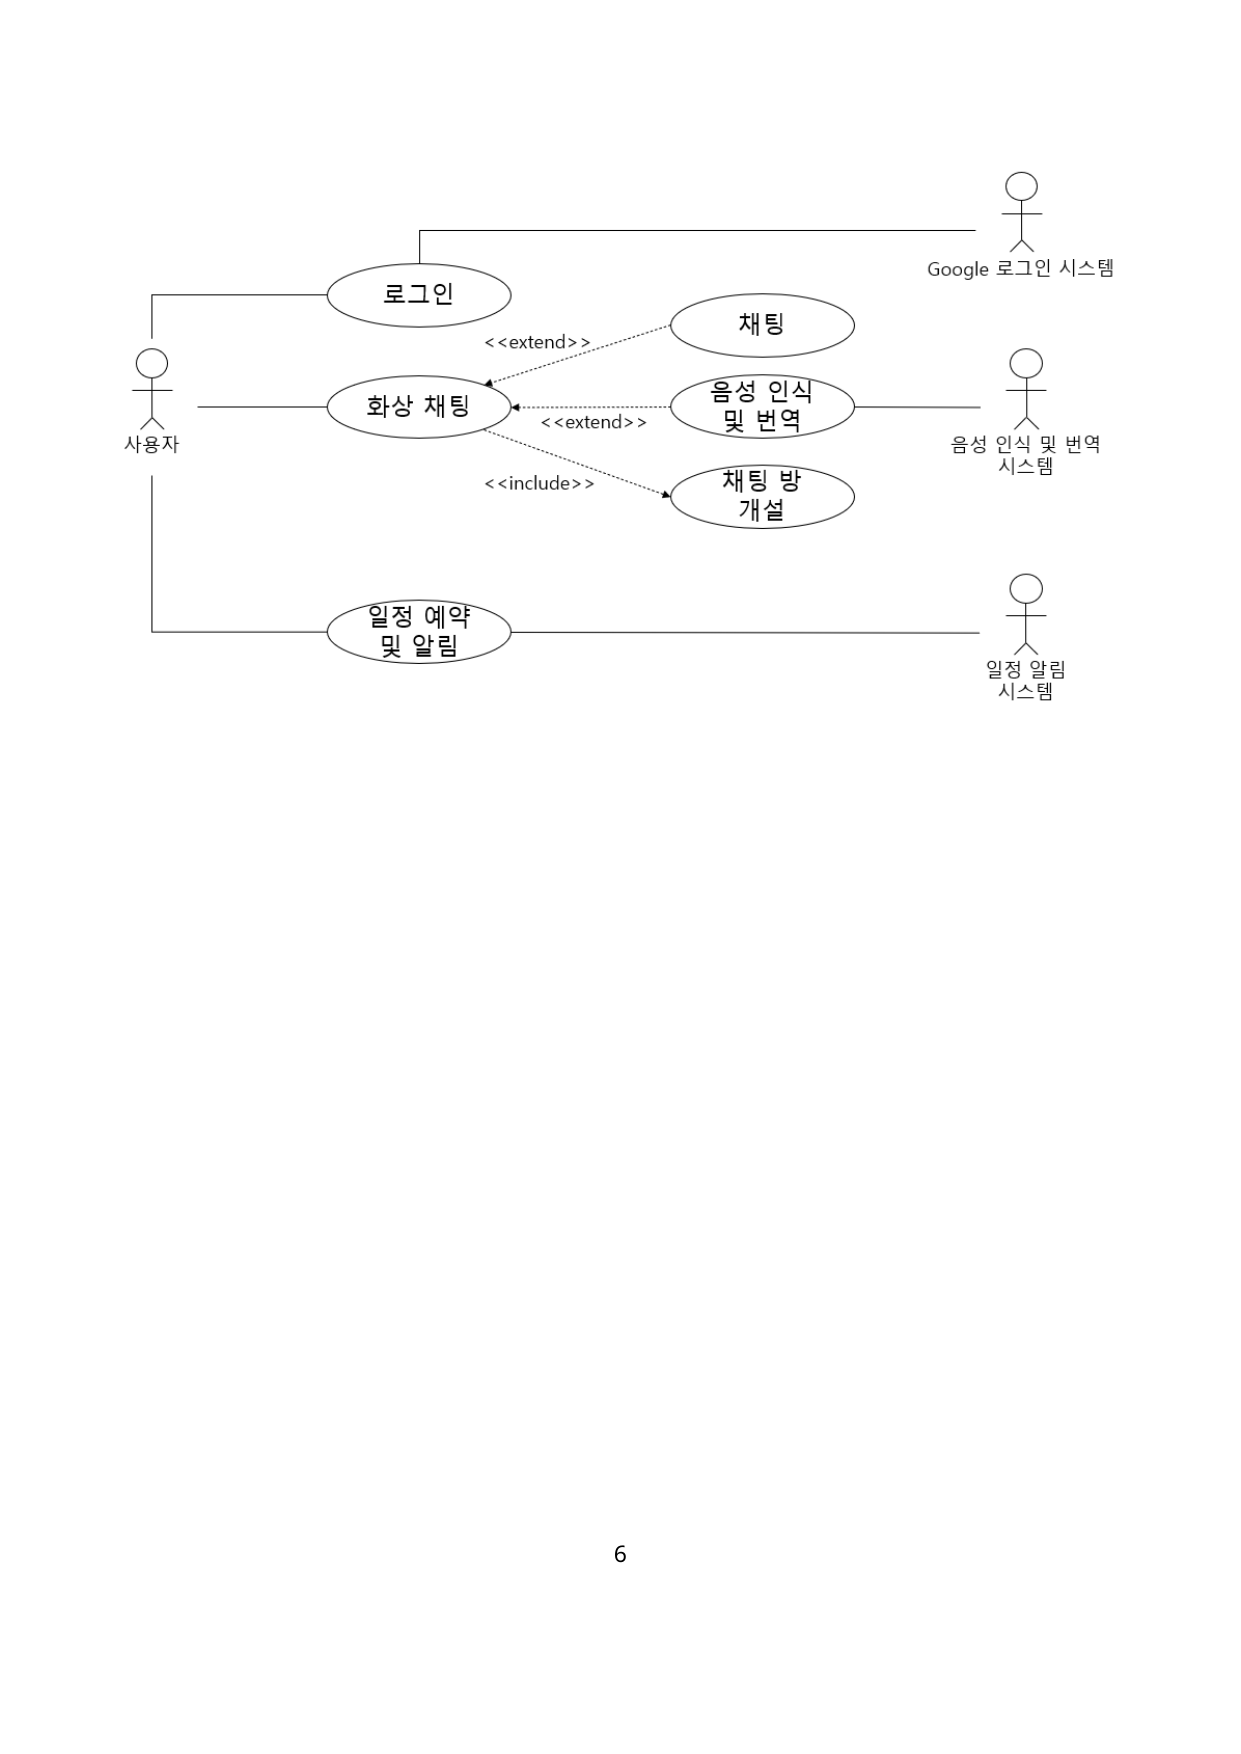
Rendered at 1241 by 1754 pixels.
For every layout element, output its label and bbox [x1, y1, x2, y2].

picture [112, 150, 1129, 718]
